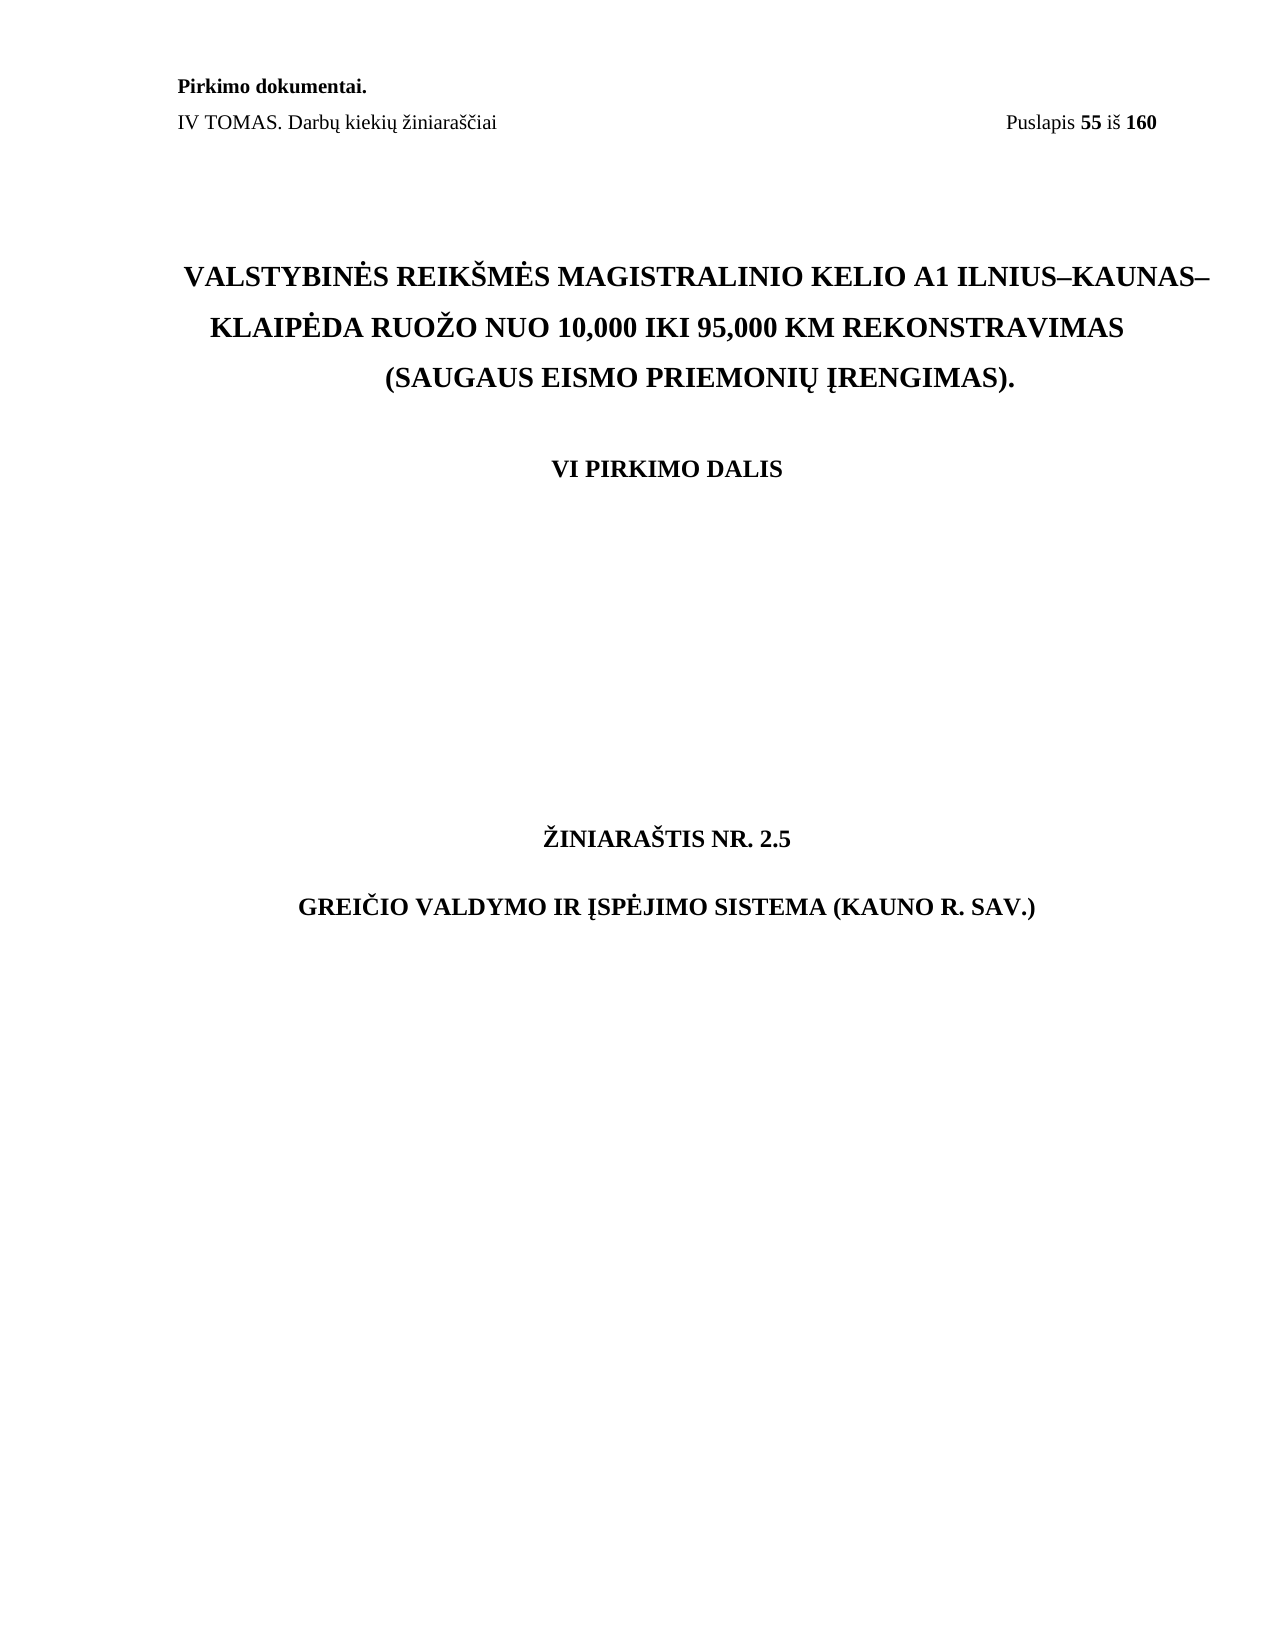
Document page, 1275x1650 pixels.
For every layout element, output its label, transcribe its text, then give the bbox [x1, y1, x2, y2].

subtitle ŽINIARAŠTIS NR. 2.5 [118, 824, 1216, 852]
text VI PIRKIMO DALIS [118, 454, 1216, 482]
text (SAUGAUS EISMO PRIEMONIŲ ĮRENGIMAS). [118, 360, 1216, 394]
text VALSTYBINĖS REIKŠMĖS MAGISTRALINIO KELIO A1 ILNIUS–KAUNAS–KLAIPĖDA RUOŽO NUO 10,000 IKI 95,000 KM REKONSTRAVIMAS [118, 259, 1216, 343]
subtitle GREIČIO VALDYMO IR ĮSPĖJIMO SISTEMA (KAUNO R. SAV.) [118, 892, 1216, 921]
